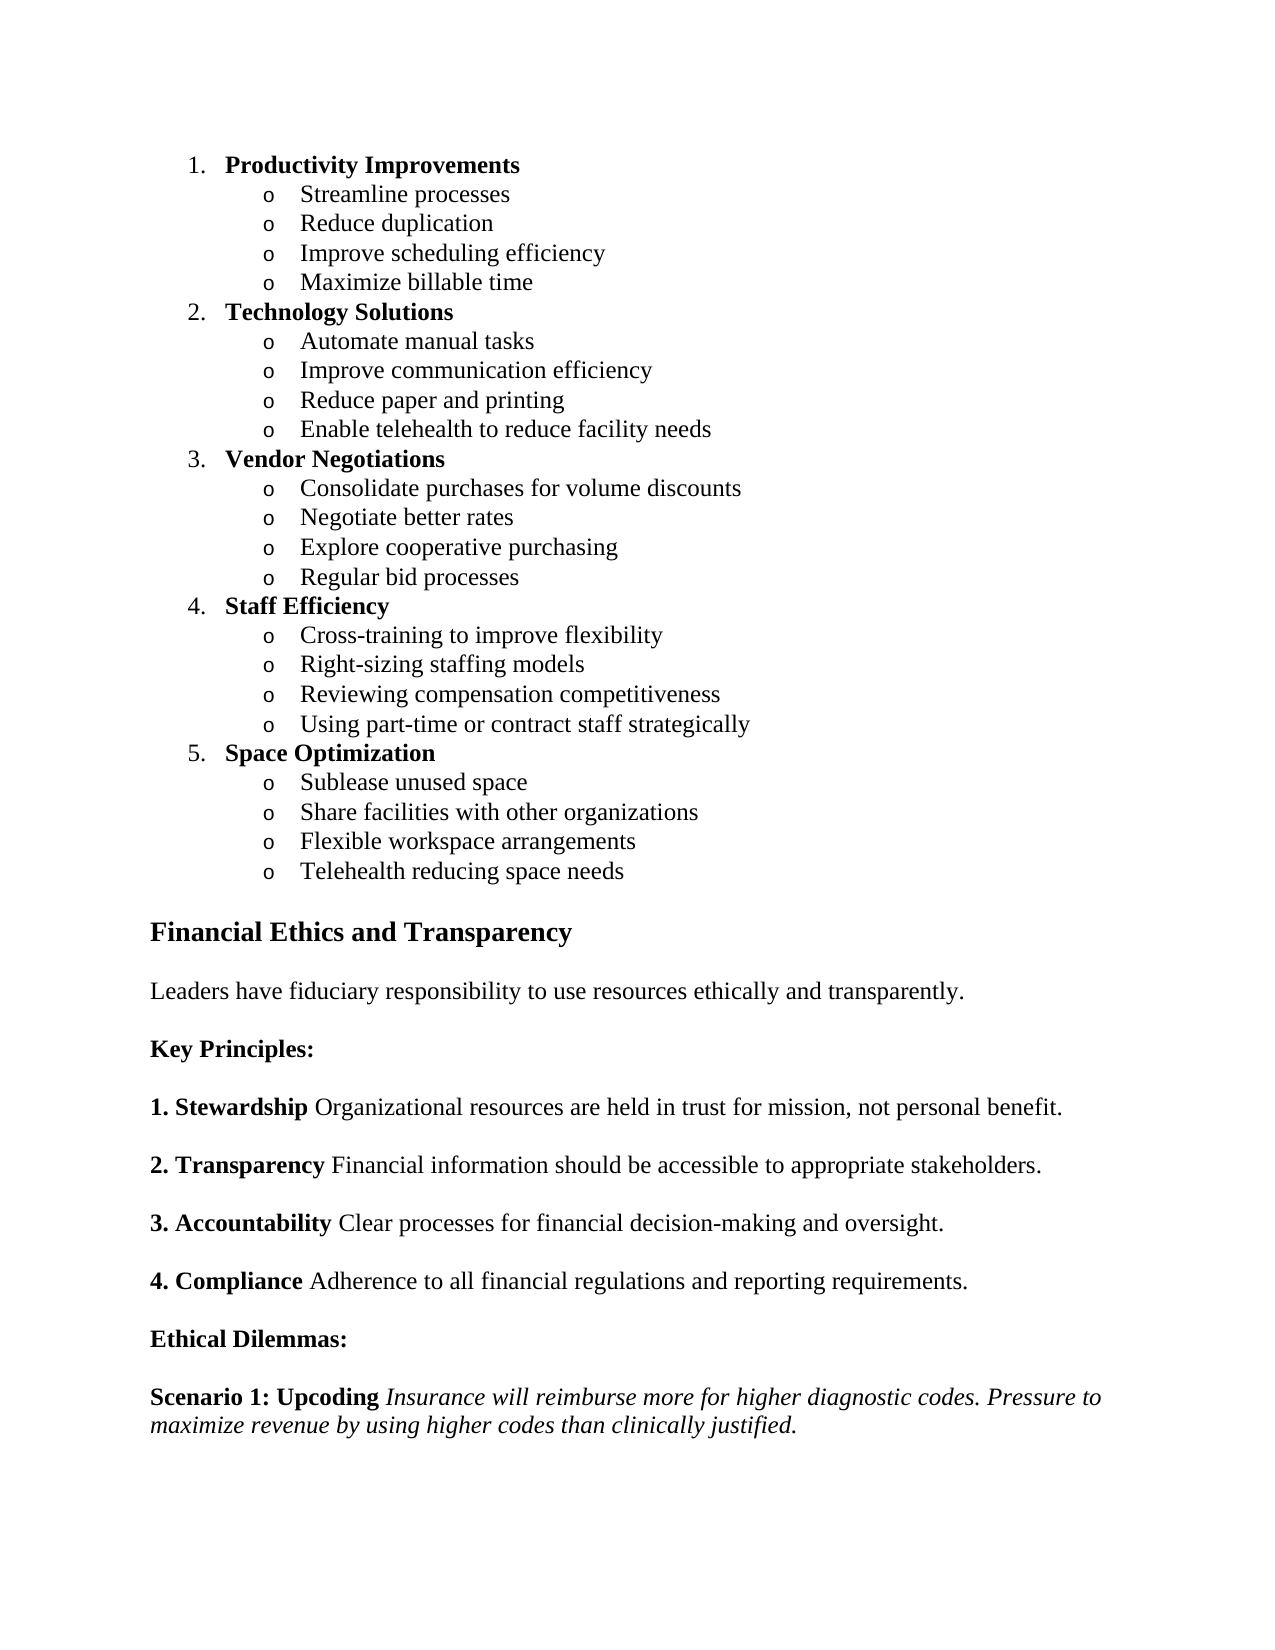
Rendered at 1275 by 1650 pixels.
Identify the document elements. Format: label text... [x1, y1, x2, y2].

list Share facilities with other organizations [262, 797, 1125, 826]
list Negotiate better rates [262, 502, 1125, 532]
list Staff Efficiency [187, 591, 1125, 620]
list Maximize billable time [262, 267, 1125, 297]
text Key Principles: [150, 1034, 1125, 1063]
list Technology Solutions [187, 297, 1125, 326]
list Explore cooperative purchasing [262, 532, 1125, 562]
list Regular bid processes [262, 562, 1125, 591]
list Sublease unused space [262, 767, 1125, 797]
list Reviewing compensation competitiveness [262, 679, 1125, 709]
list Cross-training to improve flexibility [262, 620, 1125, 649]
text Ethical Dilemmas: [150, 1324, 1125, 1352]
list Streamline processes [262, 179, 1125, 208]
text Leaders have fiduciary responsibility to use resources ethically and transparently. [150, 976, 1125, 1005]
list Consolidate purchases for volume discounts [262, 473, 1125, 502]
text 3. Accountability Clear processes for financial decision-making and oversight. [150, 1208, 1125, 1237]
list Productivity Improvements [187, 150, 1125, 179]
text 1. Stewardship Organizational resources are held in trust for mission, not personal benefit. [150, 1092, 1125, 1121]
list Automate manual tasks [262, 326, 1125, 355]
list Reduce paper and printing [262, 385, 1125, 414]
list Flexible workspace arrangements [262, 826, 1125, 856]
list Enable telehealth to reduce facility needs [262, 414, 1125, 444]
list Reduce duplication [262, 208, 1125, 238]
text 2. Transparency Financial information should be accessible to appropriate stakeholders. [150, 1150, 1125, 1179]
list Improve scheduling efficiency [262, 238, 1125, 267]
text Financial Ethics and Transparency [150, 914, 1125, 947]
text 4. Compliance Adherence to all financial regulations and reporting requirements. [150, 1266, 1125, 1294]
list Vendor Negotiations [187, 444, 1125, 473]
list Using part-time or contract staff strategically [262, 709, 1125, 738]
list Space Optimization [187, 738, 1125, 767]
list Right-sizing staffing models [262, 649, 1125, 679]
text Scenario 1: Upcoding Insurance will reimburse more for higher diagnostic codes. Pressure to maximize revenue by using higher codes than clinically justified. [150, 1382, 1125, 1439]
list Telehealth reducing space needs [262, 856, 1125, 885]
list Improve communication efficiency [262, 355, 1125, 385]
